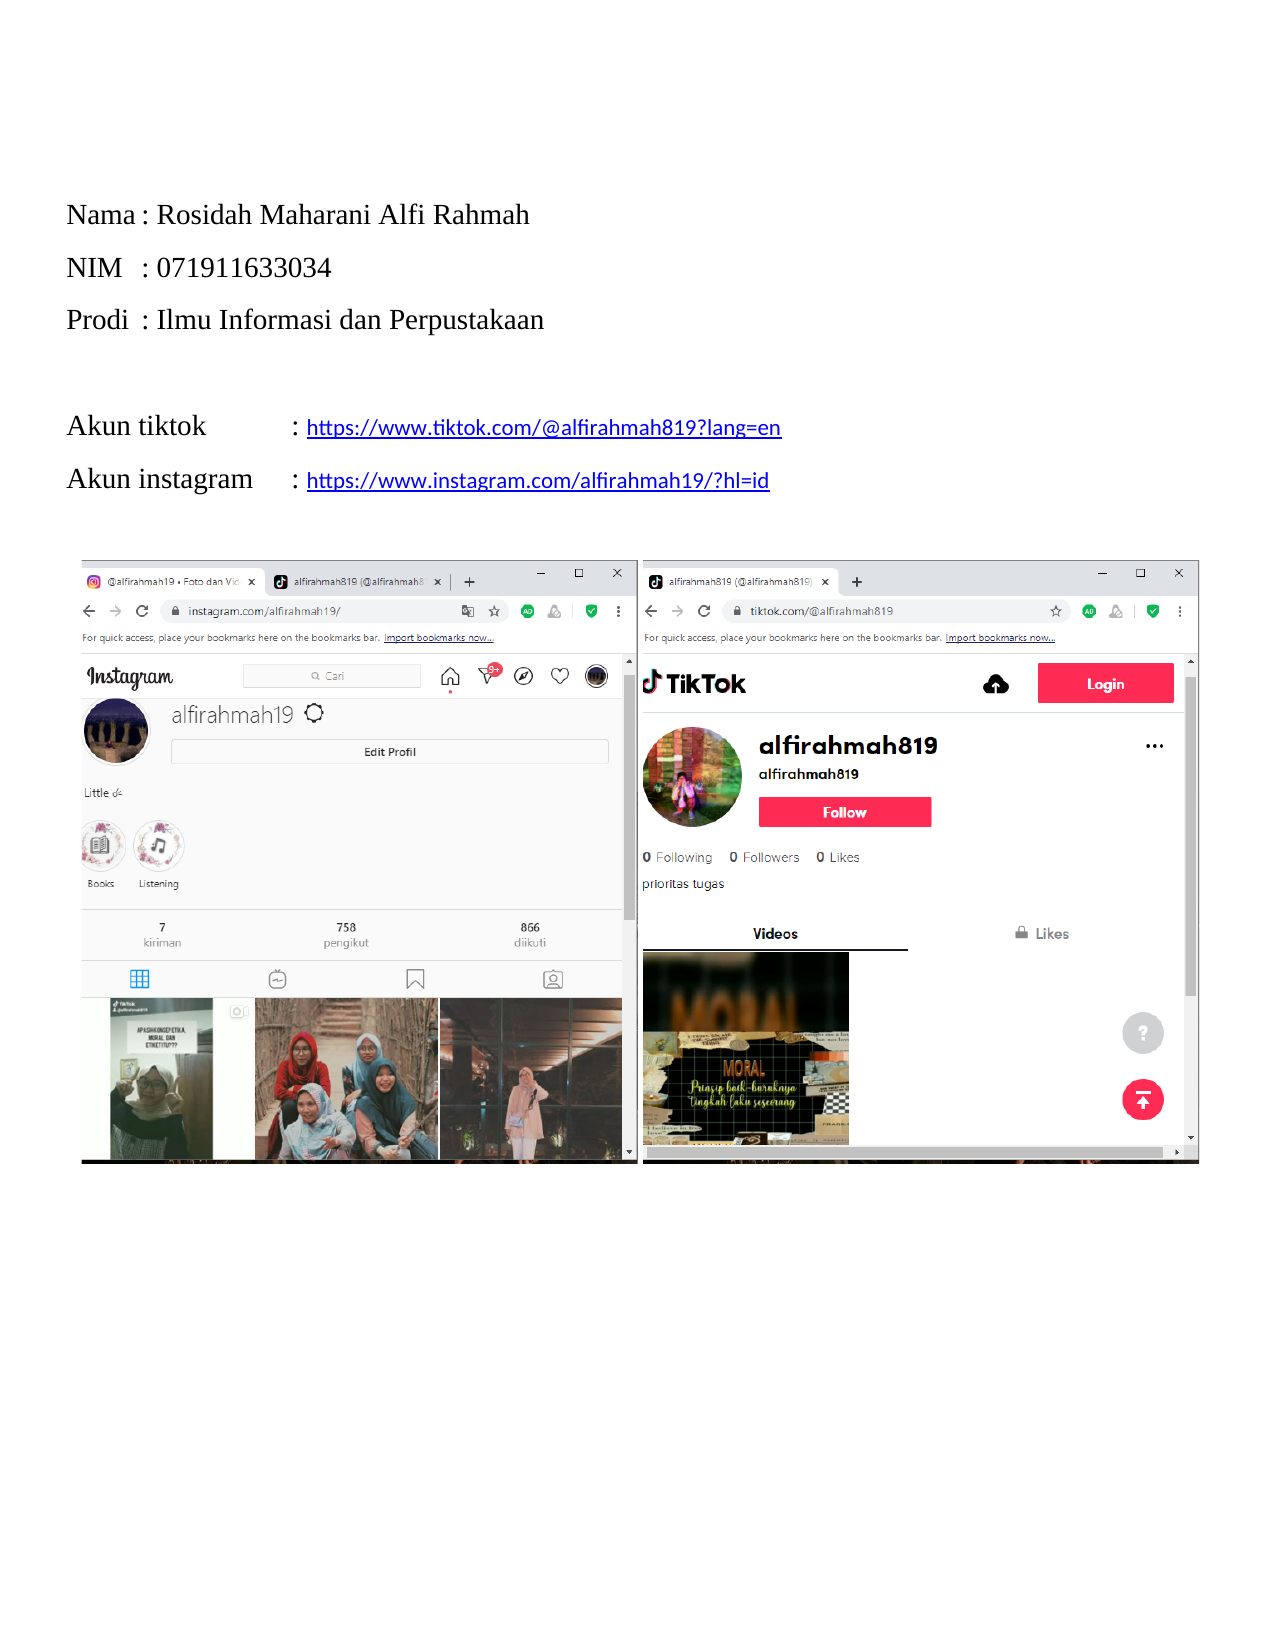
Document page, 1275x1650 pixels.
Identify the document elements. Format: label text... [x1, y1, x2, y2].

picture [643, 560, 1200, 1164]
text Akun tiktok : https://www.tiktok.com/@alfirahmah819?lang=en [66, 408, 1200, 442]
text Prodi : Ilmu Informasi dan Perpustakaan [66, 302, 1200, 336]
text Nama : Rosidah Maharani Alfi Rahmah [66, 197, 1200, 230]
text Akun instagram : https://www.instagram.com/alfirahmah19/?hl=id [66, 461, 1200, 494]
picture [81, 560, 638, 1164]
text NIM : 071911633034 [66, 250, 1200, 283]
